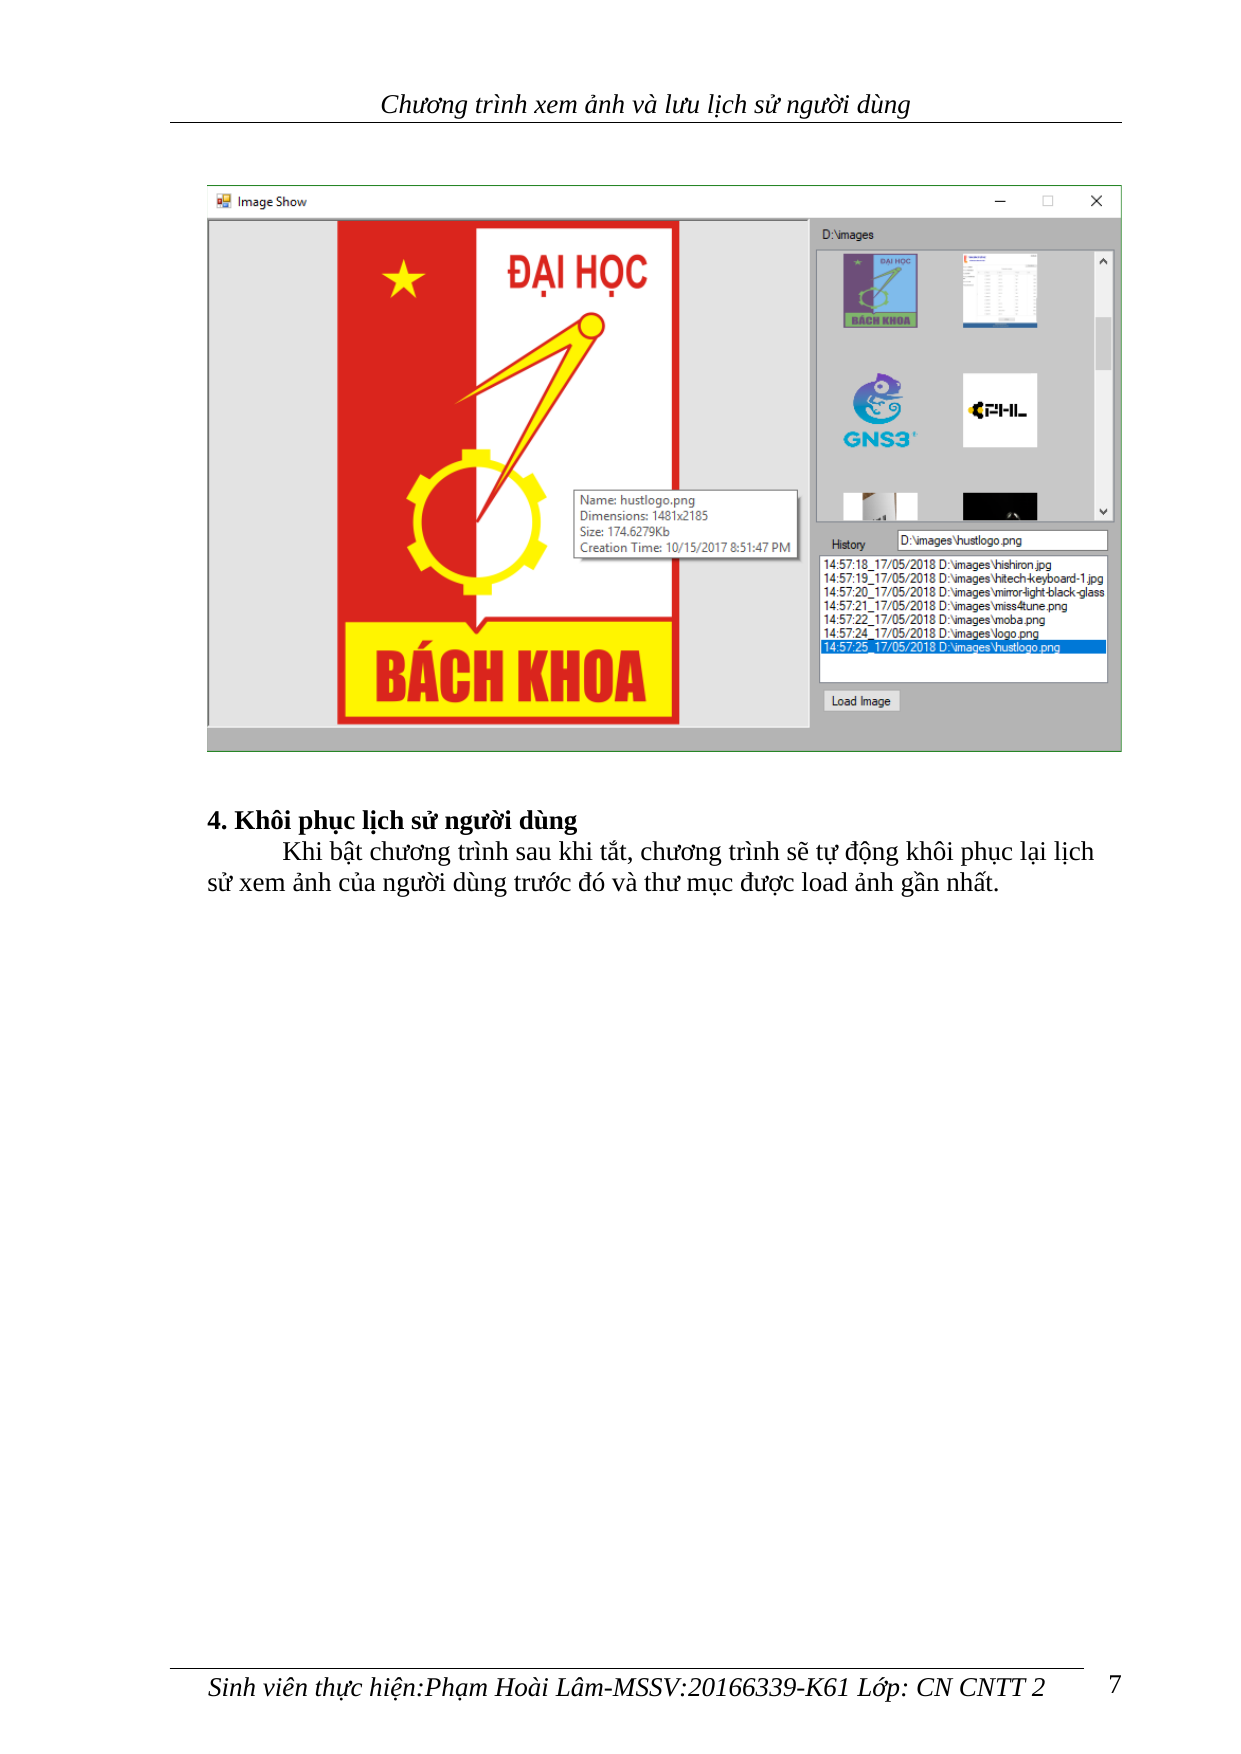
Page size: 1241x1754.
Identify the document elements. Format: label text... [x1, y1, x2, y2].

subtitle 4. Khôi phục lịch sử người dùng [207, 804, 1122, 835]
picture [207, 185, 1122, 752]
text Khi bật chương trình sau khi tắt, chương trình sẽ tự động khôi phục lại lịch sử xem ảnh của người dùng trước đó và thư mục được load ảnh gần nhất. [207, 835, 1122, 897]
